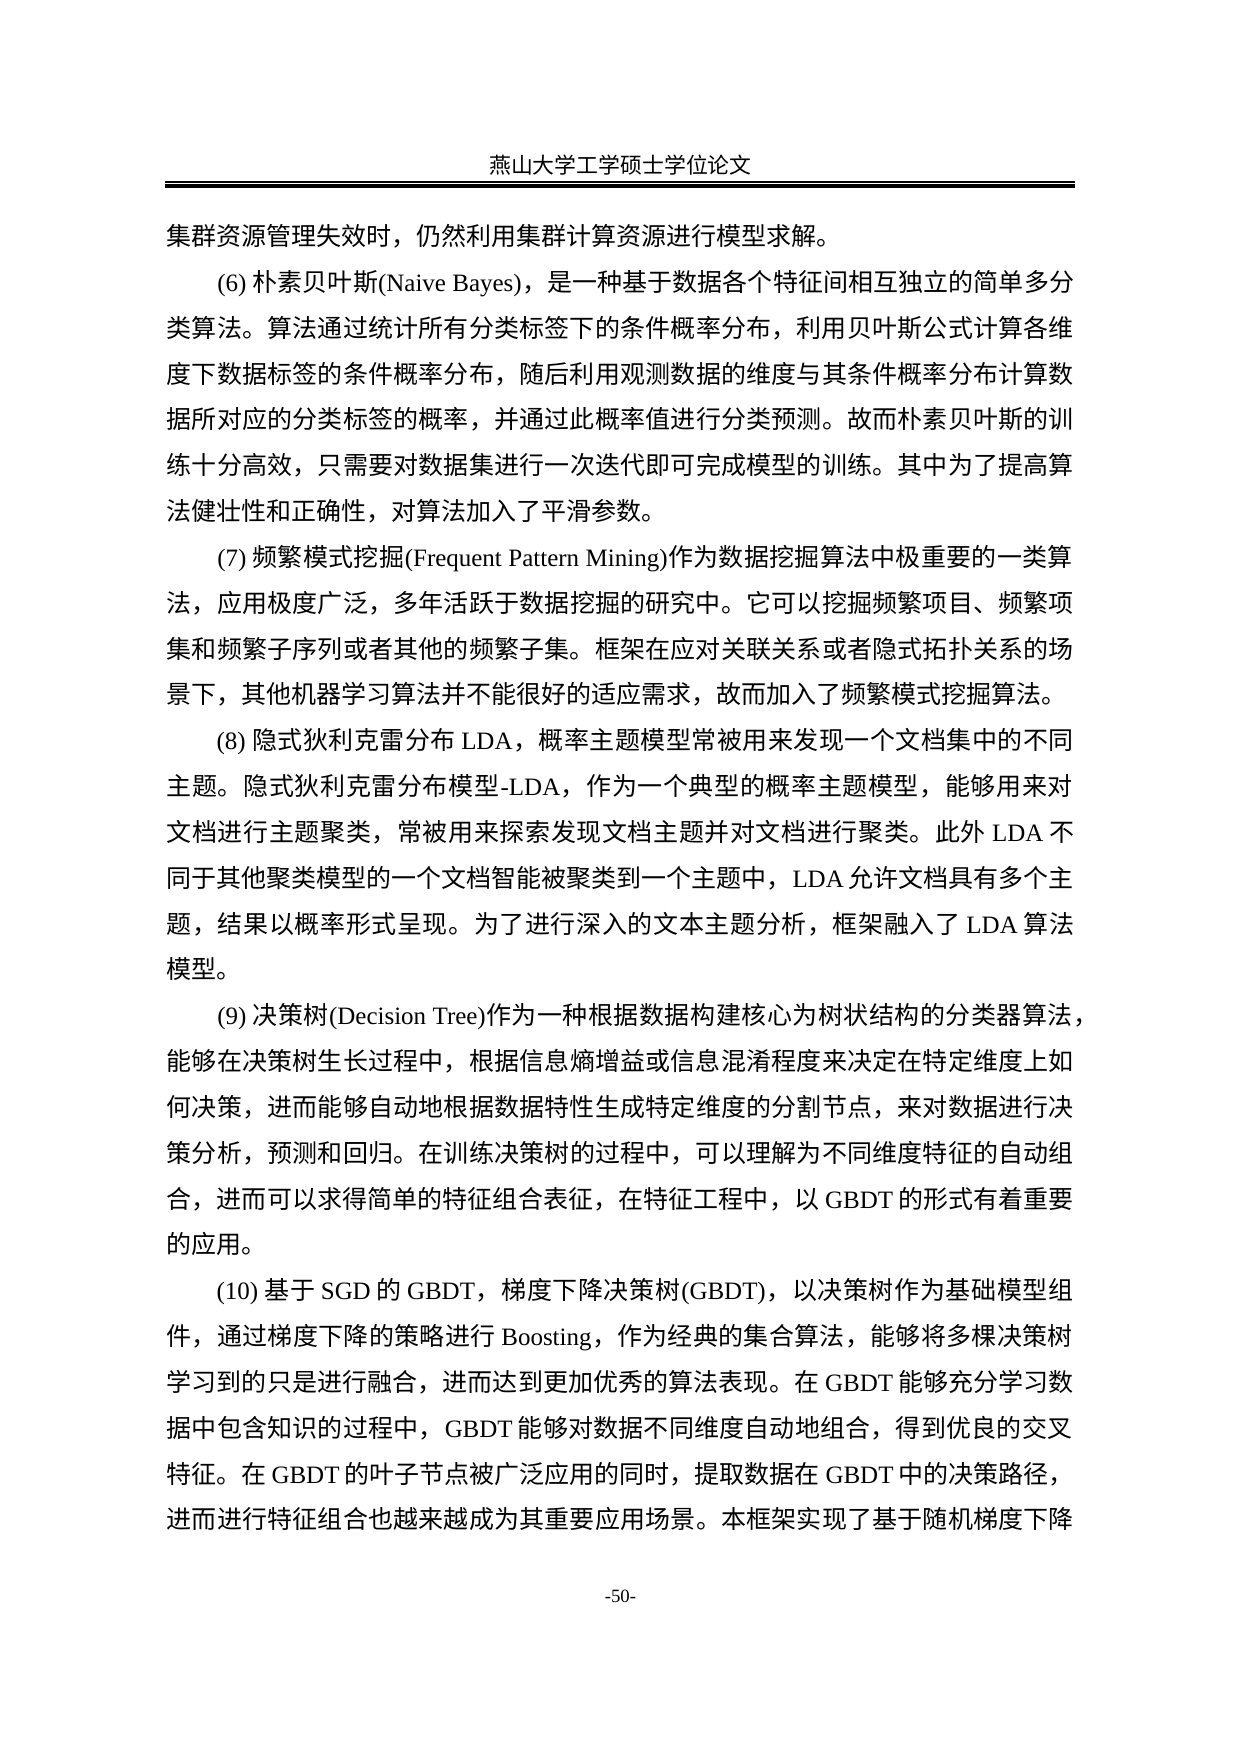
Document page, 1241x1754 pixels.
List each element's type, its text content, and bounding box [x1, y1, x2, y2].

list 频繁模式挖掘(Frequent Pattern Mining)作为数据挖掘算法中极重要的一类算法，应用极度广泛，多年活跃于数据挖掘的研究中。它可以挖掘频繁项目、频繁项集和频繁子序列或者其他的频繁子集。框架在应对关联关系或者隐式拓扑关系的场景下，其他机器学习算法并不能很好的适应需求，故而加入了频繁模式挖掘算法。 [166, 528, 1074, 711]
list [166, 1261, 1074, 1536]
list 隐式狄利克雷分布LDA，概率主题模型常被用来发现一个文档集中的不同主题。隐式狄利克雷分布模型-LDA，作为一个典型的概率主题模型，能够用来对文档进行主题聚类，常被用来探索发现文档主题并对文档进行聚类。此外LDA不同于其他聚类模型的一个文档智能被聚类到一个主题中，LDA允许文档具有多个主题，结果以概率形式呈现。为了进行深入的文本主题分析，框架融入了LDA算法模型。 [166, 711, 1074, 986]
list 决策树(Decision Tree)作为一种根据数据构建核心为树状结构的分类器算法，能够在决策树生长过程中，根据信息熵增益或信息混淆程度来决定在特定维度上如何决策，进而能够自动地根据数据特性生成特定维度的分割节点，来对数据进行决策分析，预测和回归。在训练决策树的过程中，可以理解为不同维度特征的自动组合，进而可以求得简单的特征组合表征，在特征工程中，以GBDT的形式有着重要的应用。 [166, 986, 1074, 1261]
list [166, 207, 1074, 253]
list 朴素贝叶斯(Naive Bayes)，是一种基于数据各个特征间相互独立的简单多分类算法。算法通过统计所有分类标签下的条件概率分布，利用贝叶斯公式计算各维度下数据标签的条件概率分布，随后利用观测数据的维度与其条件概率分布计算数据所对应的分类标签的概率，并通过此概率值进行分类预测。故而朴素贝叶斯的训练十分高效，只需要对数据集进行一次迭代即可完成模型的训练。其中为了提高算法健壮性和正确性，对算法加入了平滑参数。 [166, 253, 1074, 528]
